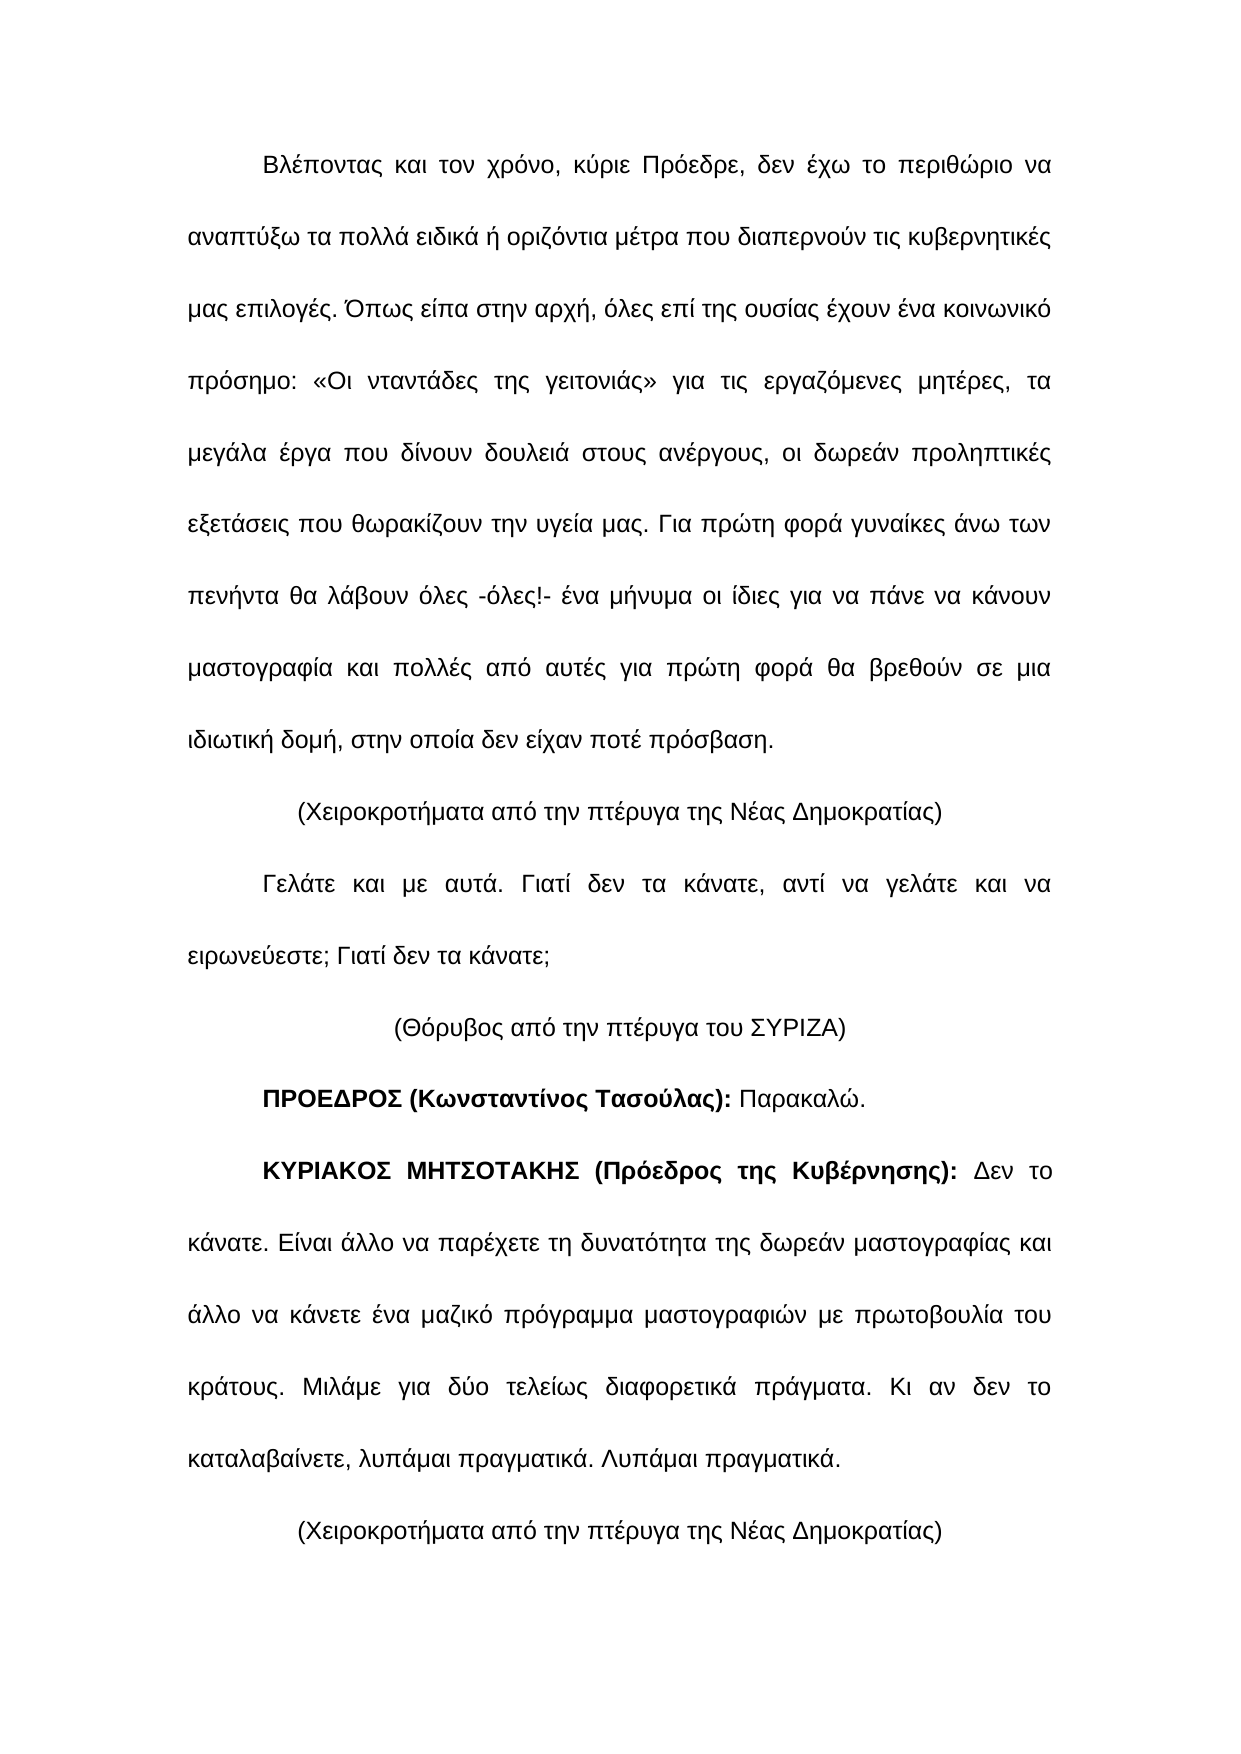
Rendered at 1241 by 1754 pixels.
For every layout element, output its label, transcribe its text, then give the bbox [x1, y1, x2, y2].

text Γελάτε και με αυτά. Γιατί δεν τα κάνατε, αντί να γελάτε και να ειρωνεύεστε; Γιατί δεν τα κάνατε; [187, 869, 1053, 969]
text Βλέποντας και τον χρόνο, κύριε Πρόεδρε, δεν έχω το περιθώριο να αναπτύξω τα πολλά ειδικά ή οριζόντια μέτρα που διαπερνούν τις κυβερνητικές μας επιλογές. Όπως είπα στην αρχή, όλες επί της ουσίας έχουν ένα κοινωνικό πρόσημο: «Οι νταντάδες της γειτονιάς» για τις εργαζόμενες μητέρες, τα μεγάλα έργα που δίνουν δουλειά στους ανέργους, οι δωρεάν προληπτικές εξετάσεις που θωρακίζουν την υγεία μας. Για πρώτη φορά γυναίκες άνω των πενήντα θα λάβουν όλες -όλες!- ένα μήνυμα οι ίδιες για να πάνε να κάνουν μαστογραφία και πολλές από αυτές για πρώτη φορά θα βρεθούν σε μια ιδιωτική δομή, στην οποία δεν είχαν ποτέ πρόσβαση. [187, 150, 1053, 754]
text (Χειροκροτήματα από την πτέρυγα της Νέας Δημοκρατίας) [187, 1516, 1053, 1544]
text (Θόρυβος από την πτέρυγα του ΣΥΡΙΖΑ) [187, 1012, 1053, 1041]
text ΠΡΟΕΔΡΟΣ (Κωνσταντίνος Τασούλας): Παρακαλώ. [187, 1084, 1053, 1113]
text (Χειροκροτήματα από την πτέρυγα της Νέας Δημοκρατίας) [187, 797, 1053, 826]
text ΚΥΡΙΑΚΟΣ ΜΗΤΣΟΤΑΚΗΣ (Πρόεδρος της Κυβέρνησης): Δεν το κάνατε. Είναι άλλο να παρέχετε τη δυνατότητα της δωρεάν μαστογραφίας και άλλο να κάνετε ένα μαζικό πρόγραμμα μαστογραφιών με πρωτοβουλία του κράτους. Μιλάμε για δύο τελείως διαφορετικά πράγματα. Κι αν δεν το καταλαβαίνετε, λυπάμαι πραγματικά. Λυπάμαι πραγματικά. [187, 1156, 1053, 1472]
